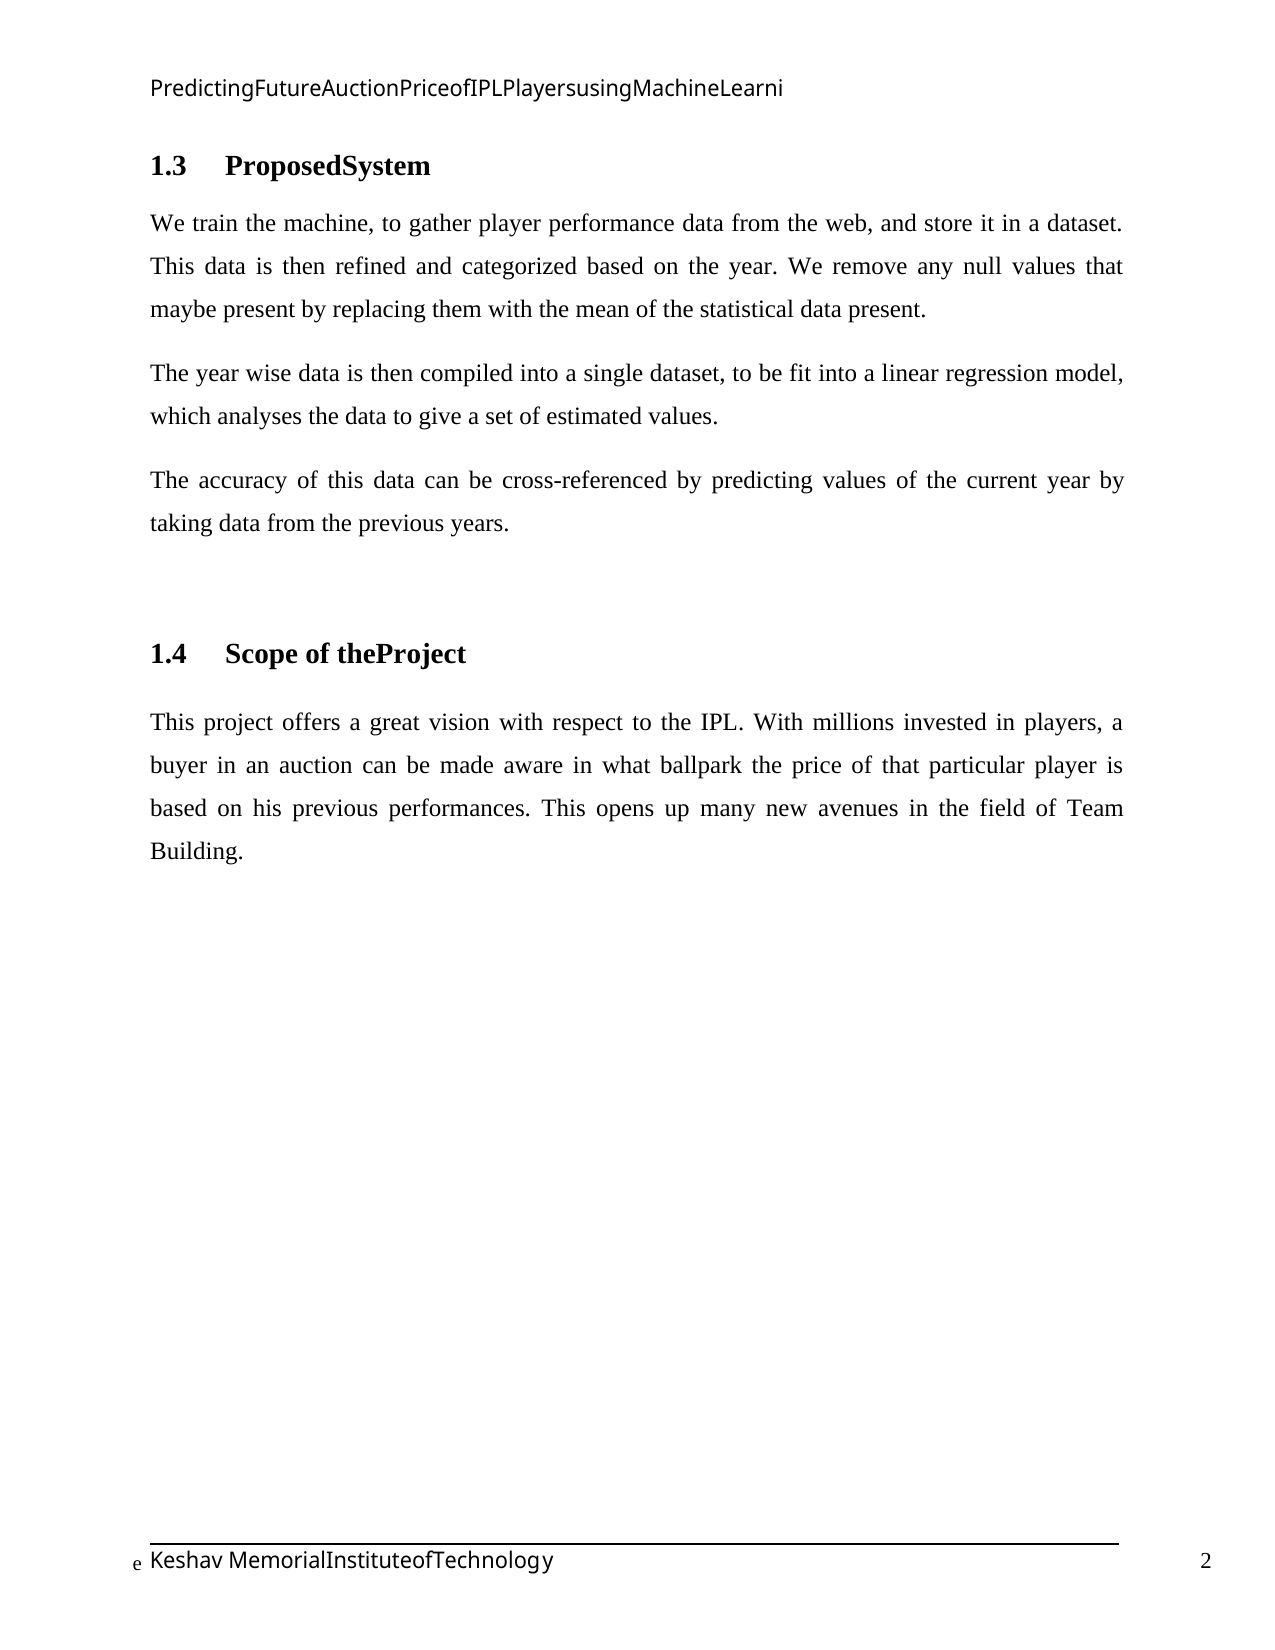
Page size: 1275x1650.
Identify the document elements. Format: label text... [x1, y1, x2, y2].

text This project offers a great vision with respect to the IPL. With millions invested in players, a buyer in an auction can be made aware in what ballpark the price of that particular player is based on his previous performances. This opens up many new avenues in the field of Team Building. [150, 707, 1125, 865]
subtitle ProposedSystem [150, 148, 1148, 182]
subtitle Scope of theProject [150, 636, 1148, 670]
text The accuracy of this data can be cross-referenced by predicting values of the current year by taking data from the previous years. [150, 465, 1126, 537]
text We train the machine, to gather player performance data from the web, and store it in a dataset. This data is then refined and categorized based on the year. We remove any null values that maybe present by replacing them with the mean of the statistical data present. [150, 208, 1125, 323]
text The year wise data is then compiled into a single dataset, to be fit into a linear regression model, which analyses the data to give a set of estimated values. [150, 358, 1125, 429]
